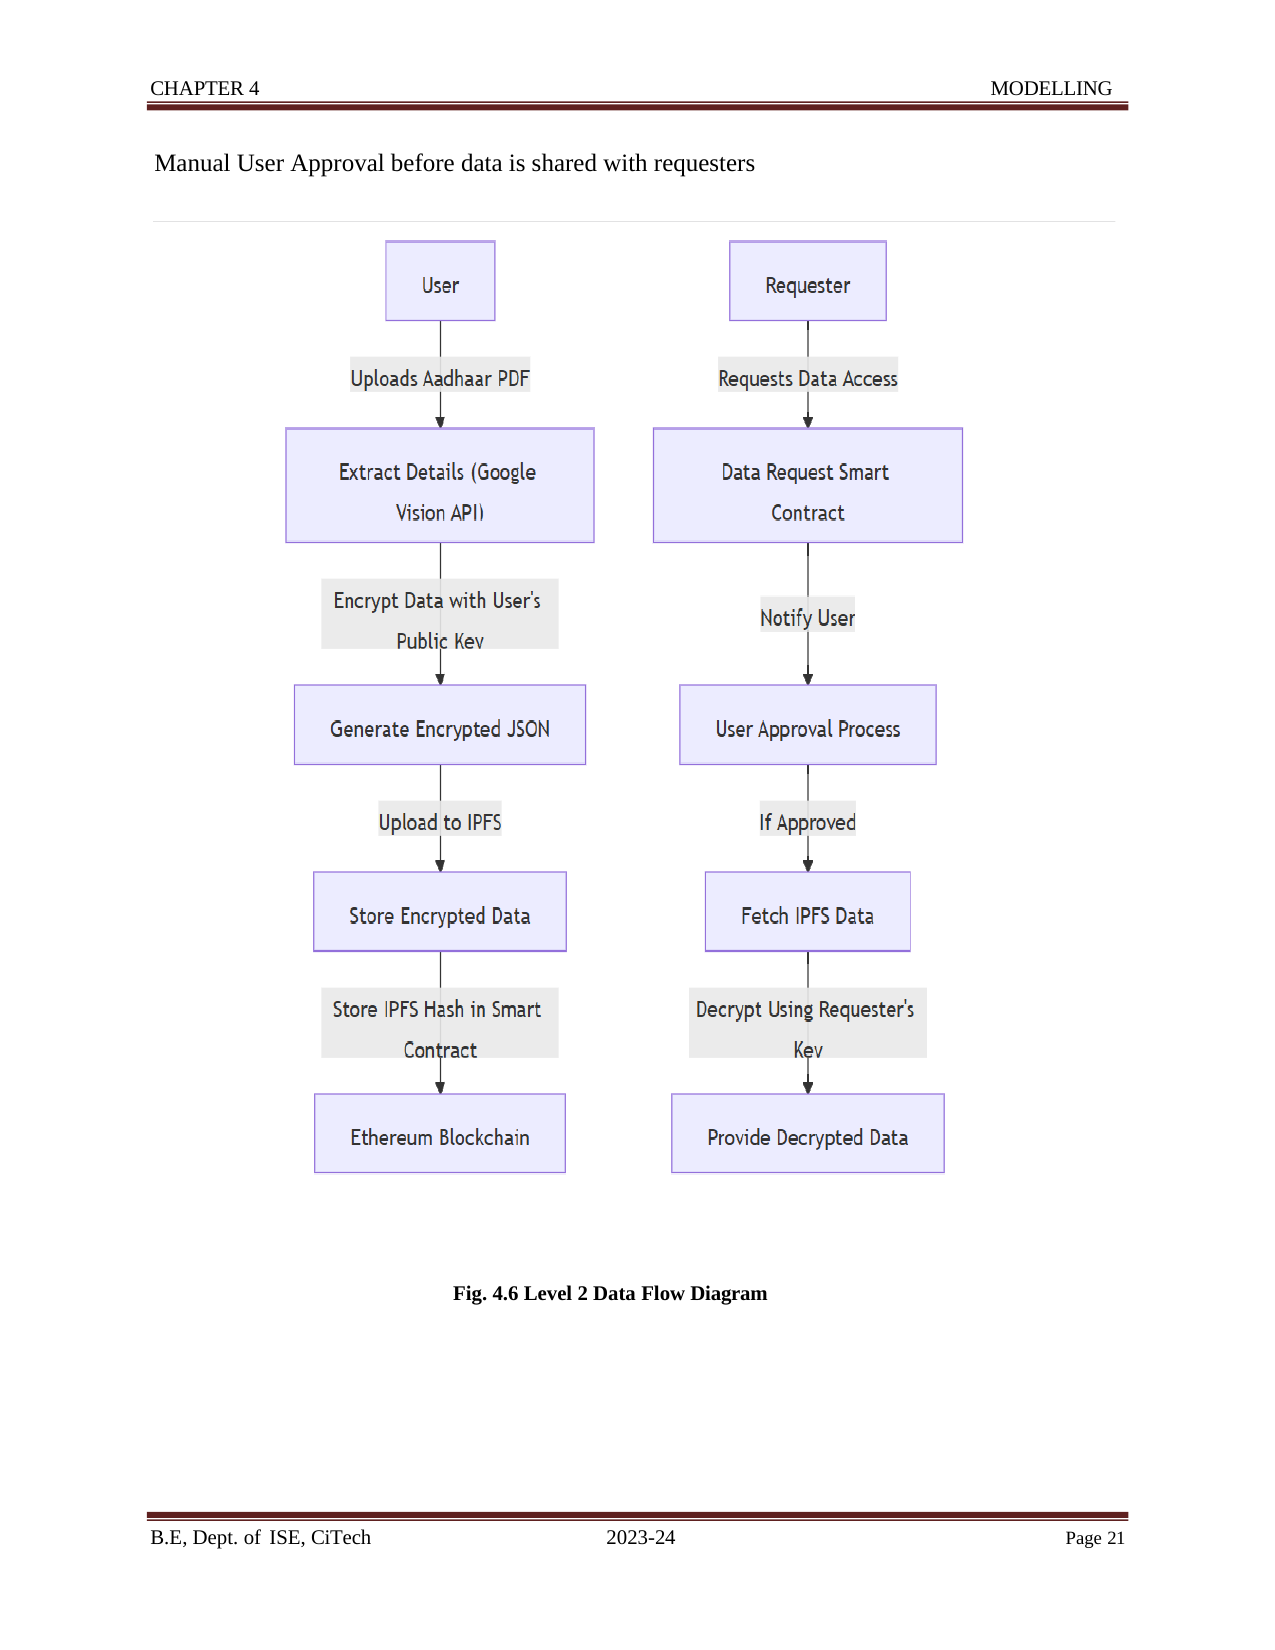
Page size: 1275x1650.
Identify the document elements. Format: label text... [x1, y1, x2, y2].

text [154, 108, 1141, 135]
picture [144, 215, 1116, 1209]
text Fig. 4.6 Level 2 Data Flow Diagram [79, 1281, 1141, 1305]
text Manual User Approval before data is shared with requesters [154, 148, 1141, 177]
